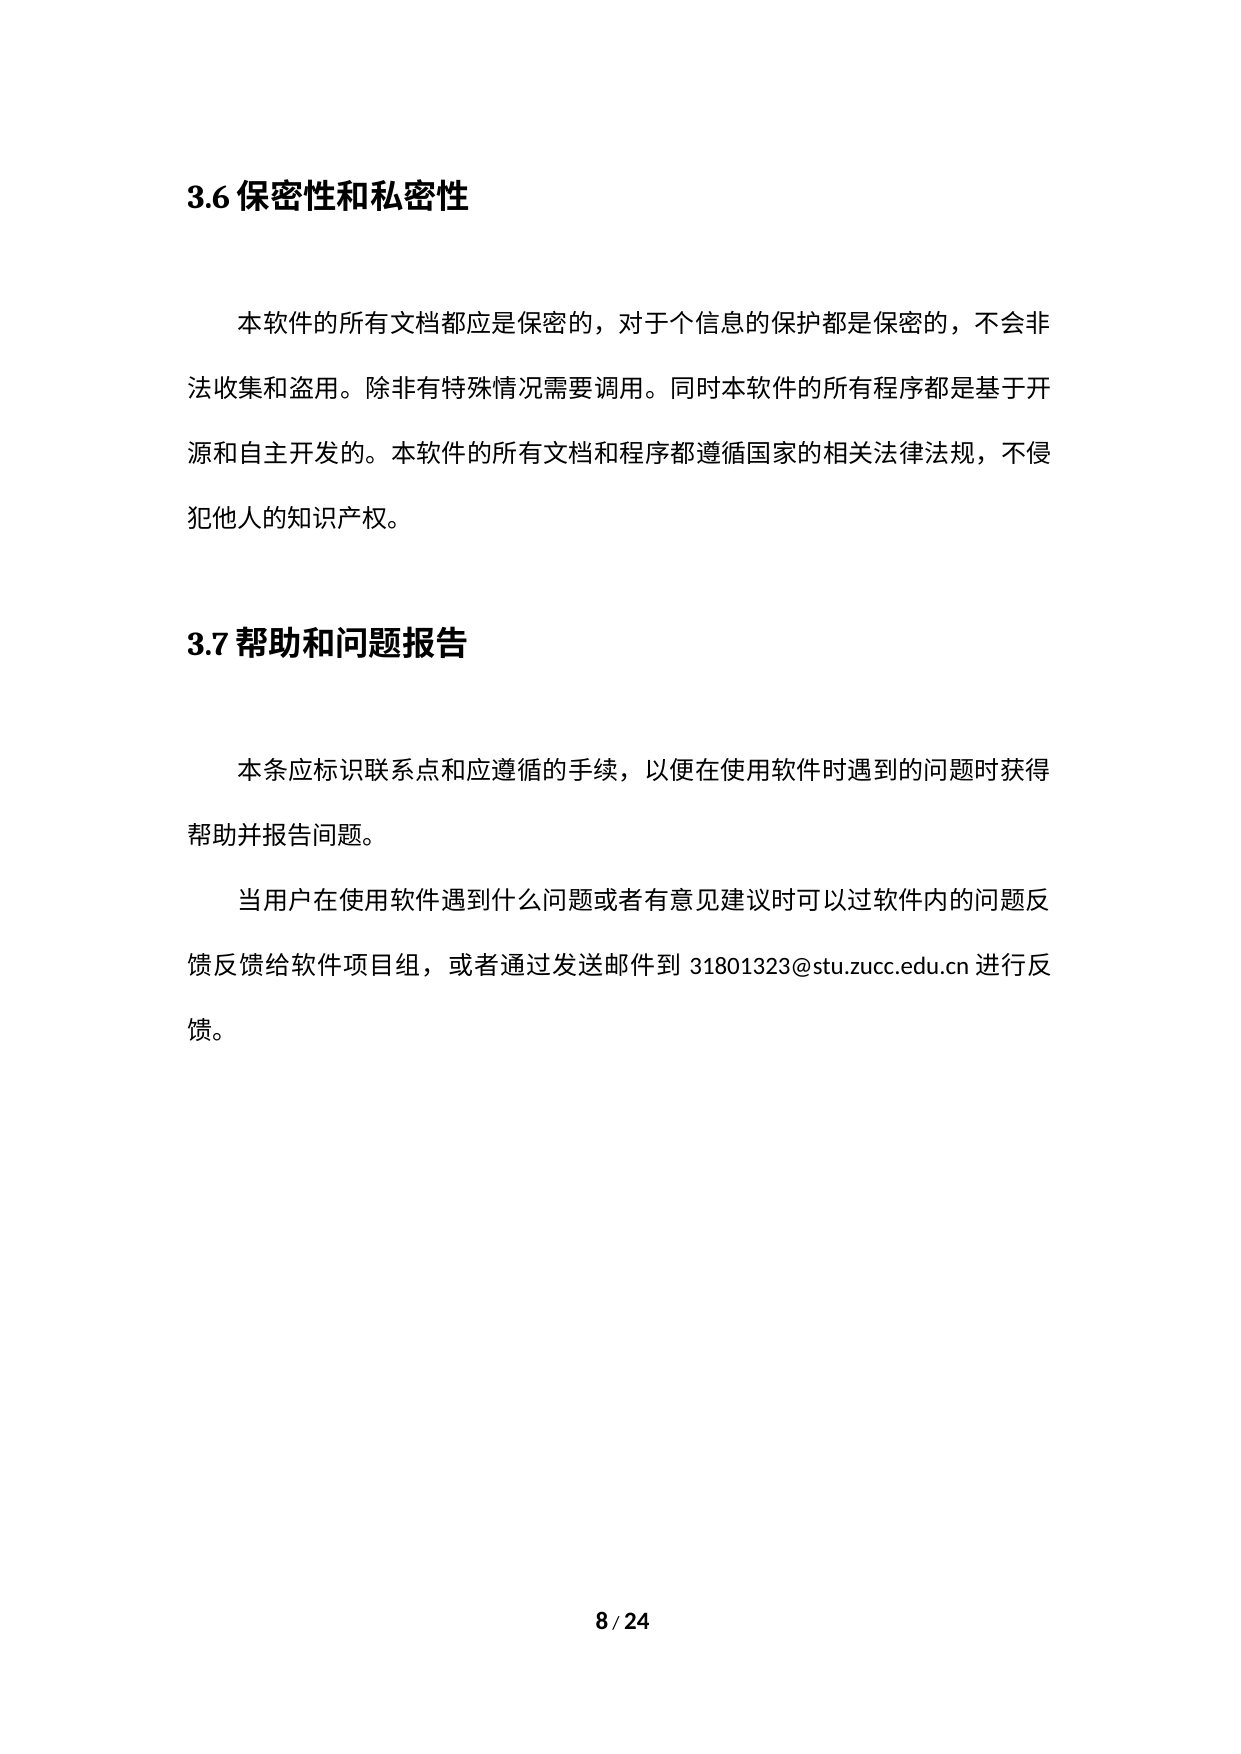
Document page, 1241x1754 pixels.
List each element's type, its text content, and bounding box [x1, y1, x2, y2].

text 本软件的所有文档都应是保密的，对于个信息的保护都是保密的，不会非法收集和盗用。除非有特殊情况需要调用。同时本软件的所有程序都是基于开源和自主开发的。本软件的所有文档和程序都遵循国家的相关法律法规，不侵犯他人的知识产权。 [187, 289, 1053, 549]
subtitle 3.6保密性和私密性 [187, 162, 1053, 227]
text 当用户在使用软件遇到什么问题或者有意见建议时可以过软件内的问题反馈反馈给软件项目组，或者通过发送邮件到31801323@stu.zucc.edu.cn进行反馈。 [187, 866, 1053, 1061]
text 本条应标识联系点和应遵循的手续，以便在使用软件时遇到的问题时获得帮助并报告间题。 [187, 736, 1053, 866]
subtitle 3.7帮助和问题报告 [187, 609, 1053, 674]
